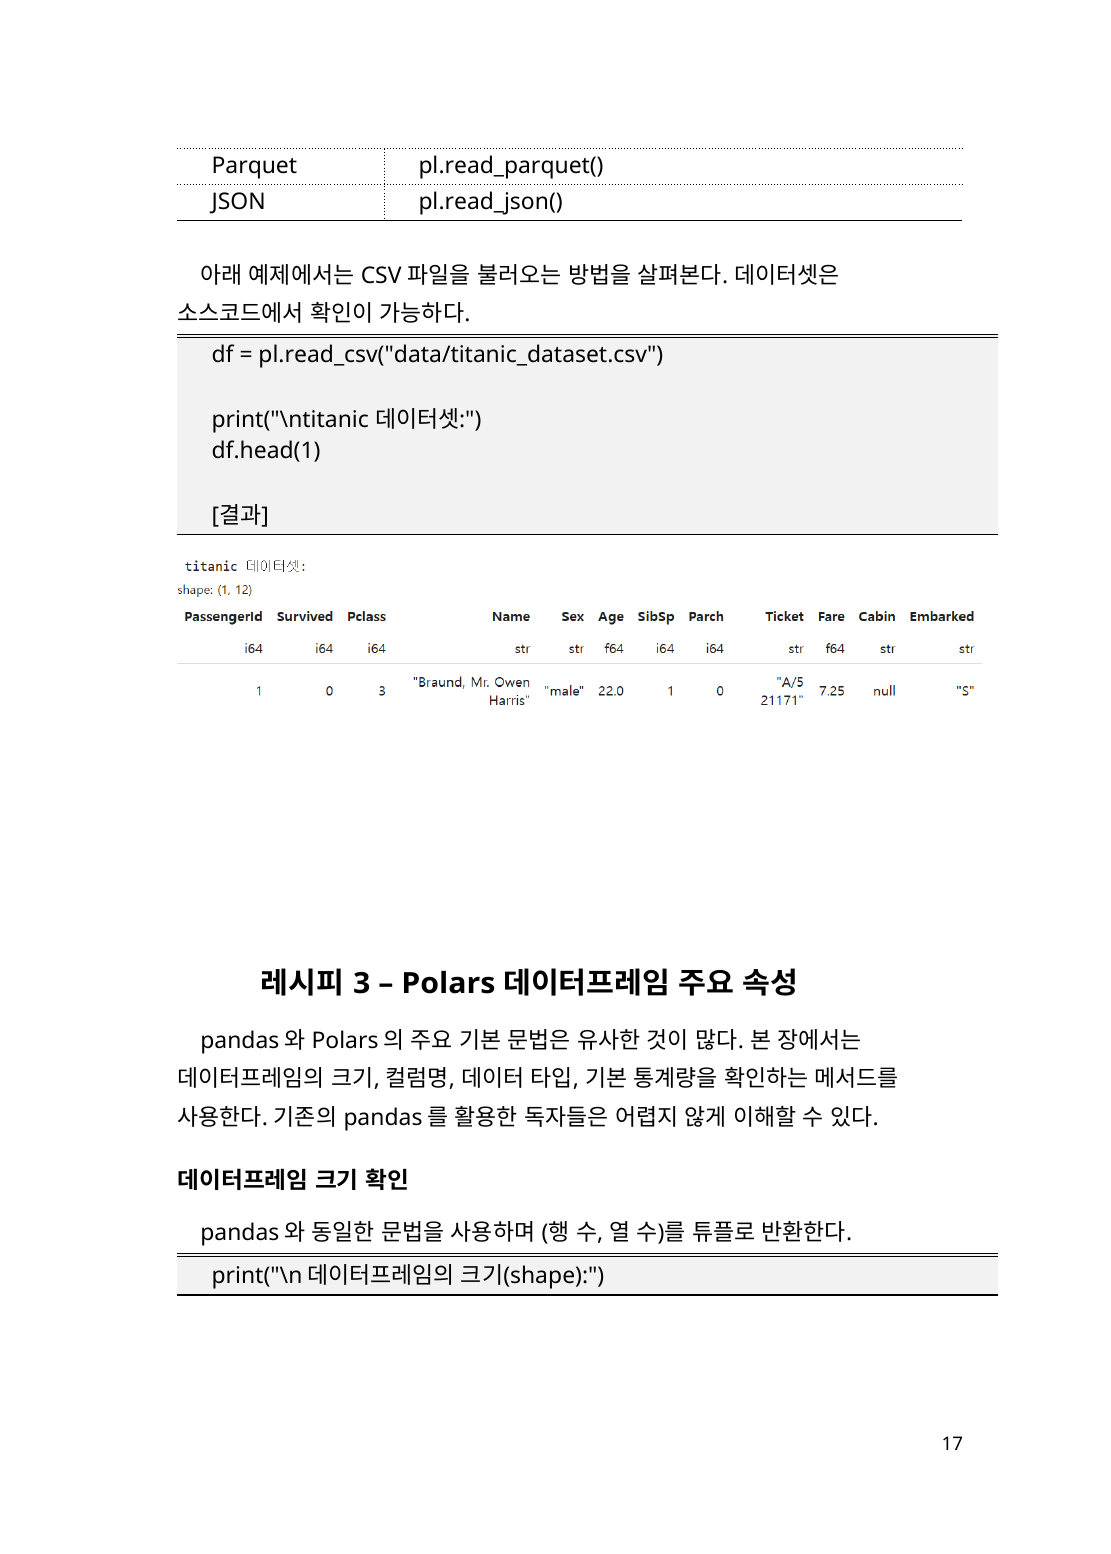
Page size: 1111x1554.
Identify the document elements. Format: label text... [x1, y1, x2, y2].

text pandas와 Polars의 주요 기본 문법은 유사한 것이 많다. 본 장에서는 데이터프레임의 크기, 컬럼명, 데이터 타입, 기본 통계량을 확인하는 메서드를 사용한다. 기존의 pandas를 활용한 독자들은 어렵지 않게 이해할 수 있다. [177, 1022, 963, 1132]
subtitle 레시피 3 – Polars 데이터프레임 주요 속성 [261, 959, 963, 1002]
table_header df = pl.read_csv("data/titanic_dataset.csv") print("\ntitanic 데이터셋:") df.head(1) [결과] [177, 338, 998, 534]
text 아래 예제에서는 CSV 파일을 불러오는 방법을 살펴본다. 데이터셋은 소스코드에서 확인이 가능하다. [177, 257, 963, 328]
subtitle 데이터프레임 크기 확인 [177, 1162, 963, 1195]
table_cell pl.read_parquet() [384, 148, 962, 184]
table_cell pl.read_json() [384, 184, 962, 220]
picture [177, 535, 999, 715]
table_cell Parquet [177, 148, 384, 184]
table_header print("\n데이터프레임의 크기(shape):") df.shape [결과] 데이터프레임의 크기(shape): (891, 12) [177, 1257, 998, 1294]
text pandas와 동일한 문법을 사용하며 (행 수, 열 수)를 튜플로 반환한다. [177, 1214, 963, 1247]
table_cell JSON [177, 184, 384, 220]
